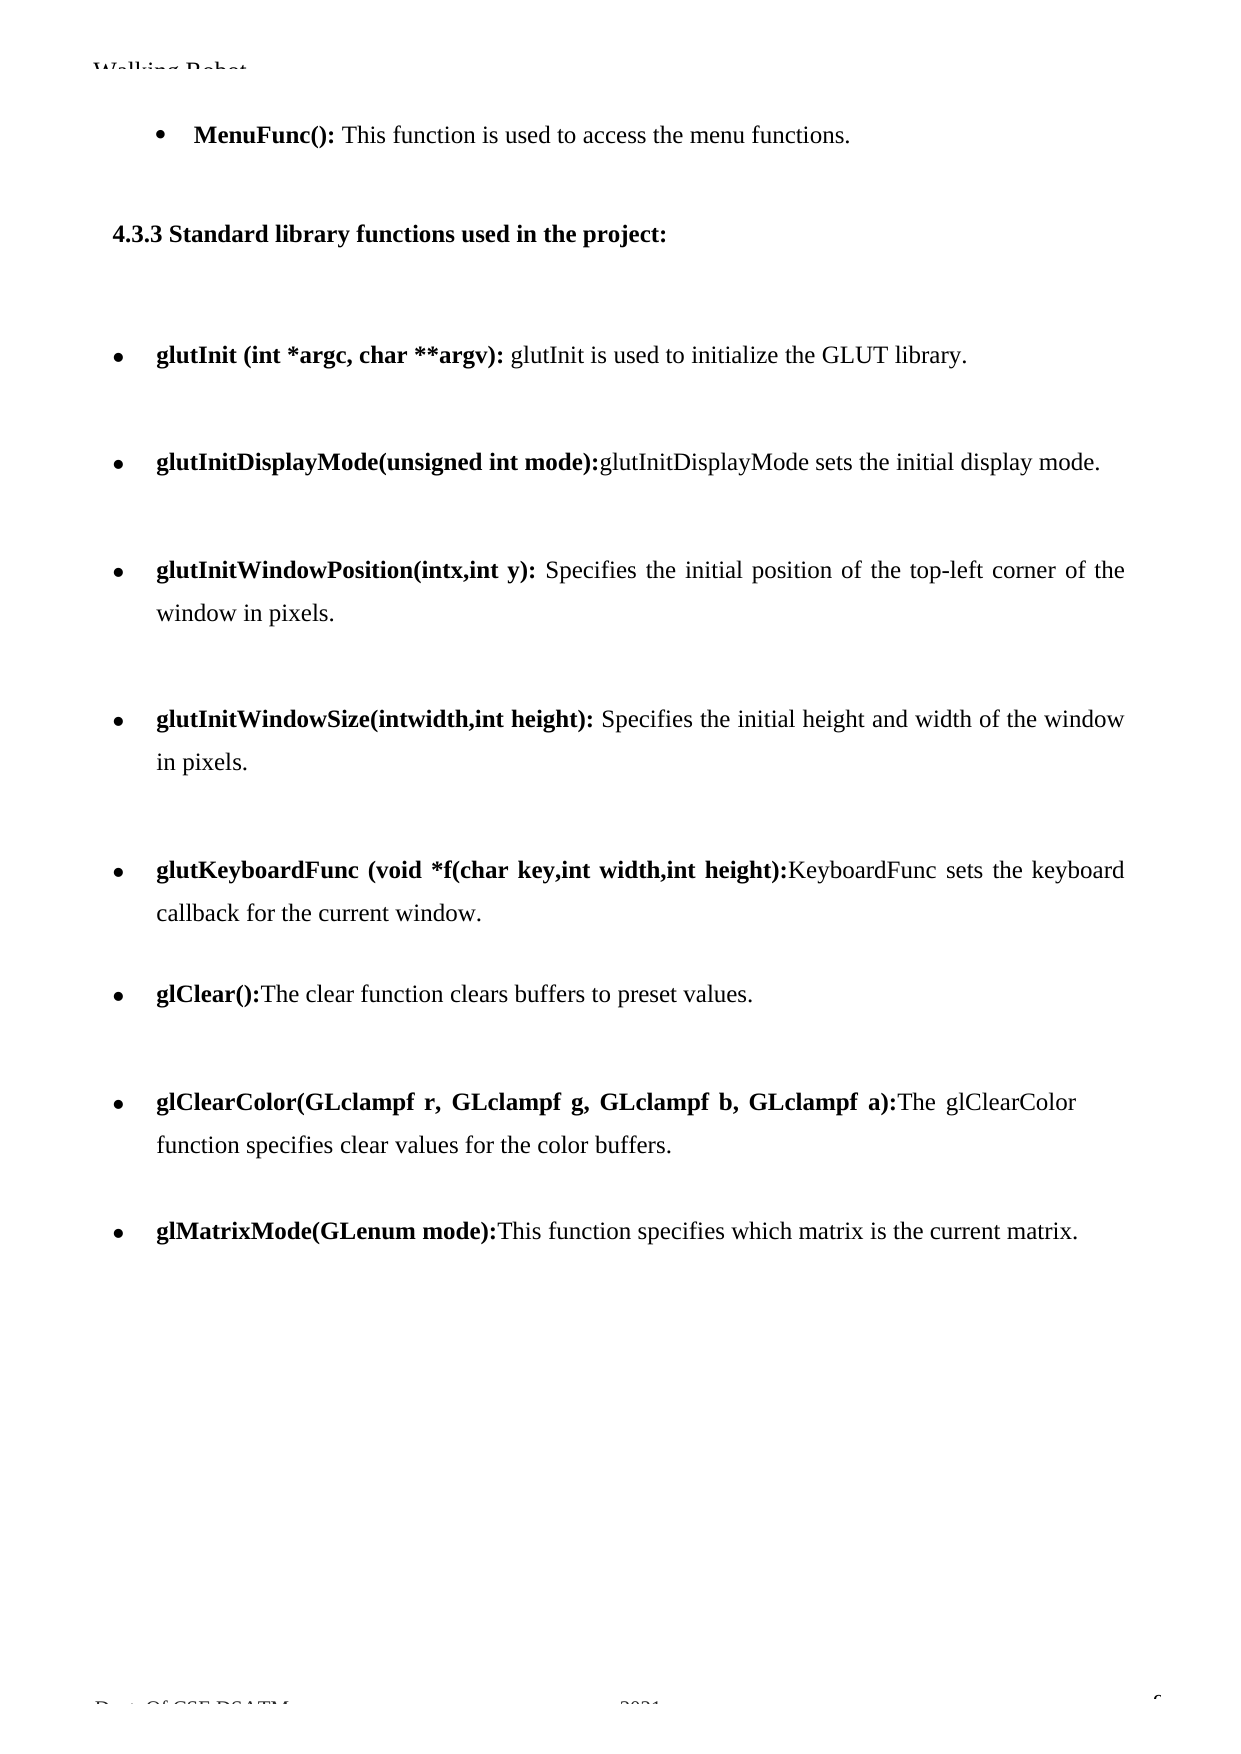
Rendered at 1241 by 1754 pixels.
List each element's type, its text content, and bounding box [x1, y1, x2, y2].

list glClear():The clear function clears buffers to preset values. [112, 979, 1201, 1008]
list glClearColor(GLclampf r, GLclampf g, GLclampf b, GLclampf a):The glClearColor function specifies clear values for the color buffers. [112, 1087, 1128, 1159]
list glutInitWindowSize(intwidth,int height): Specifies the initial height and width of the window in pixels. [112, 704, 1128, 776]
list glutKeyboardFunc (void *f(char key,int width,int height):KeyboardFunc sets the keyboard callback for the current window. [112, 855, 1128, 927]
list glutInitWindowPosition(intx,int y): Specifies the initial position of the top-left corner of the window in pixels. [112, 555, 1128, 627]
subtitle 4.3.3 Standard library functions used in the project: [112, 219, 1201, 248]
list glMatrixMode(GLenum mode):This function specifies which matrix is the current matrix. [112, 1216, 1201, 1245]
list glutInitDisplayMode(unsigned int mode):glutInitDisplayMode sets the initial display mode. [112, 447, 1201, 476]
list glutInit (int *argc, char **argv): glutInit is used to initialize the GLUT library. [112, 340, 1201, 369]
list MenuFunc(): This function is used to access the menu functions. [156, 121, 1201, 149]
